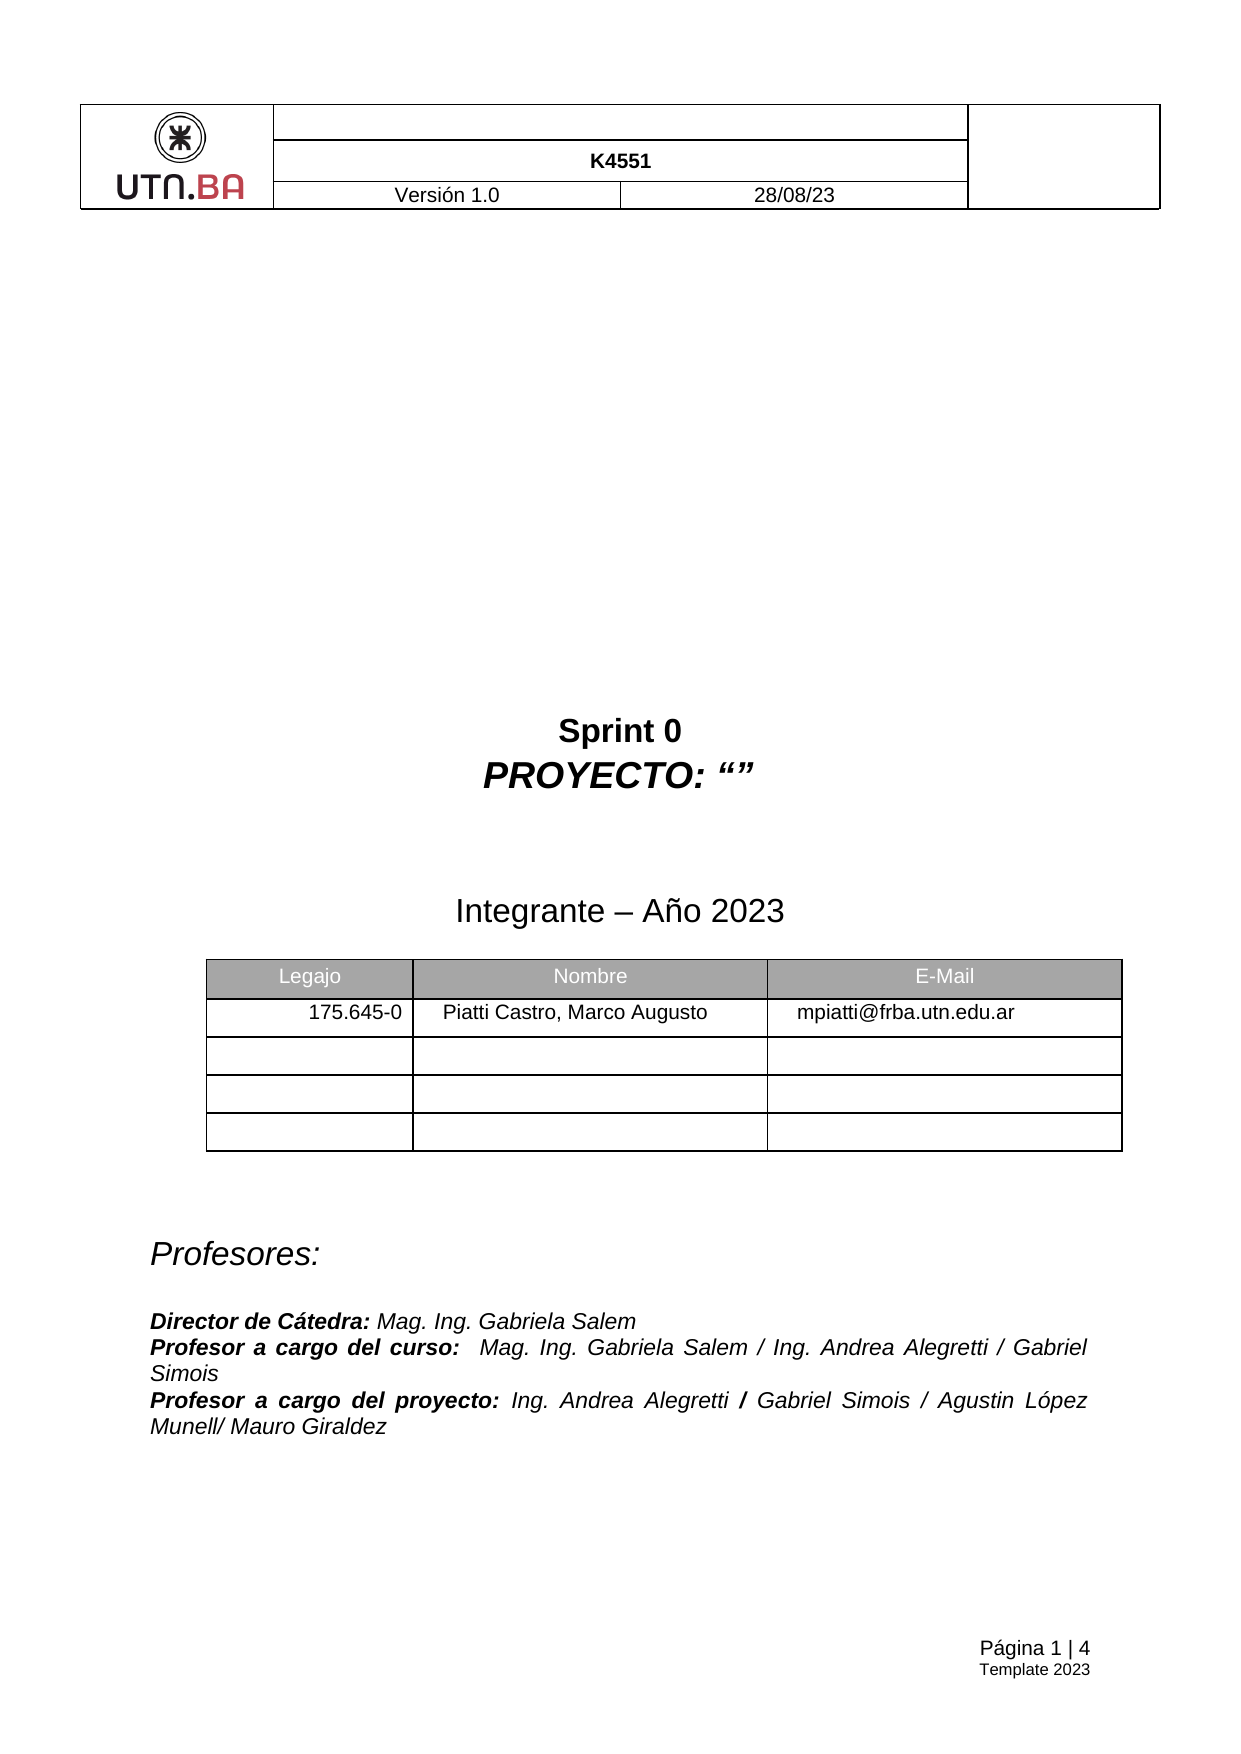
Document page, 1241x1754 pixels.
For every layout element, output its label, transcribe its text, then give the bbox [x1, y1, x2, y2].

text Profesor a cargo del curso: Mag. Ing. Gabriela Salem / Ing. Andrea Alegretti / Gabriel Simois [150, 1334, 1090, 1387]
table_cell mpiatti@frba.utn.edu.ar [768, 1000, 1121, 1036]
text Director de Cátedra: Mag. Ing. Gabriela Salem [150, 1308, 1090, 1334]
table_cell [768, 1038, 1121, 1074]
table_header E-Mail [768, 960, 1121, 998]
table_cell [414, 1038, 767, 1074]
text PROYECTO: “” [150, 754, 1090, 797]
table_cell [414, 1076, 767, 1112]
text Integrante – Año 2023 [150, 891, 1090, 930]
table_cell [768, 1114, 1121, 1150]
table_cell [207, 1038, 412, 1074]
picture [106, 108, 248, 205]
table_cell 175.645-0 [207, 1000, 412, 1036]
table_header Legajo [207, 960, 412, 998]
table_cell Piatti Castro, Marco Augusto [414, 1000, 767, 1036]
table_cell [414, 1114, 767, 1150]
text Profesor a cargo del proyecto: Ing. Andrea Alegretti / Gabriel Simois / Agustin López Munell/ Mauro Giraldez [150, 1387, 1090, 1439]
text Profesores: [150, 1234, 1090, 1273]
text Sprint 0 [150, 711, 1090, 749]
table_cell [207, 1114, 412, 1150]
table_cell [768, 1076, 1121, 1112]
table_cell [207, 1076, 412, 1112]
table_header Nombre [414, 960, 767, 998]
